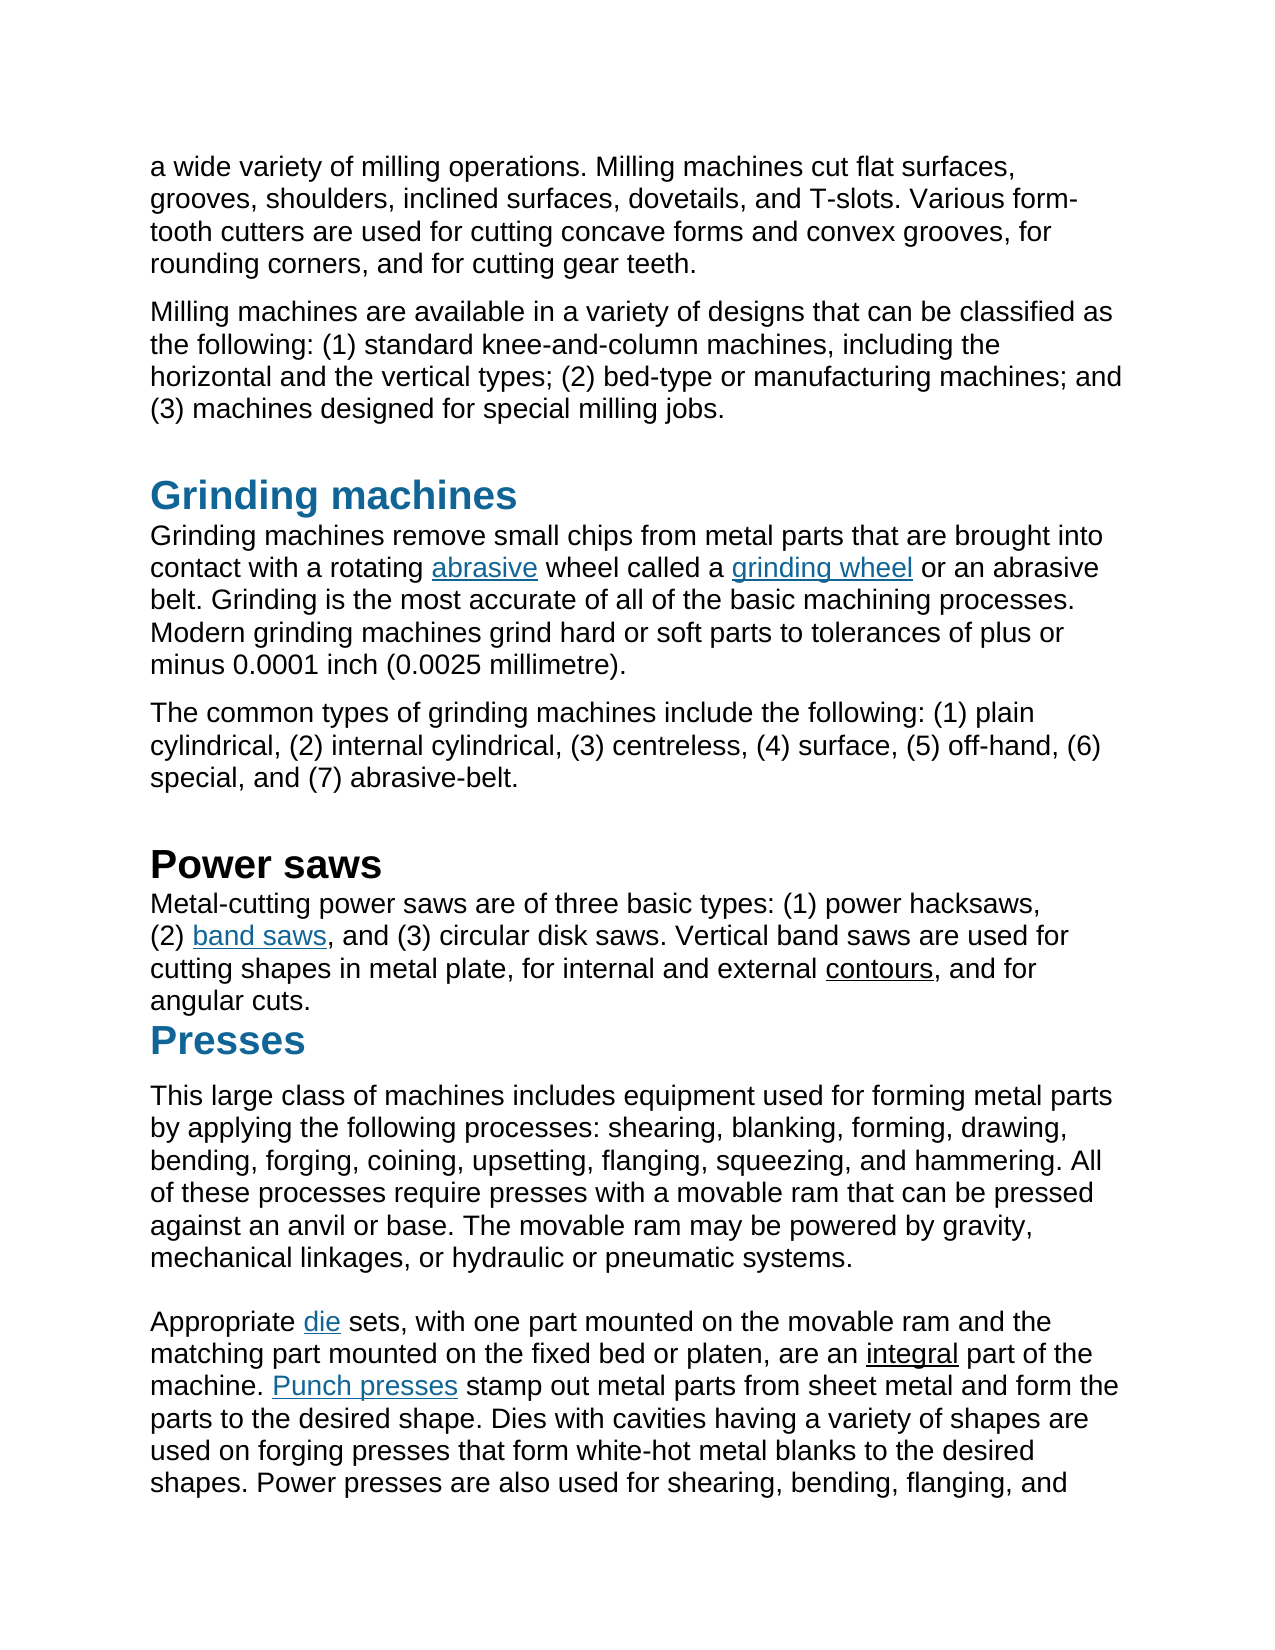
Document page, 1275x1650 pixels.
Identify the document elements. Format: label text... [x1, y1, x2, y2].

text Metal-cutting power saws are of three basic types: (1) power hacksaws, (2) band saws, and (3) circular disk saws. Vertical band saws are used for cutting shapes in metal plate, for internal and external contours, and for angular cuts. [150, 887, 1125, 1016]
text Presses [150, 1016, 1125, 1063]
text Grinding machines remove small chips from metal parts that are brought into contact with a rotating abrasive wheel called a grinding wheel or an abrasive belt. Grinding is the most accurate of all of the basic machining processes. Modern grinding machines grind hard or soft parts to tolerances of plus or minus 0.0001 inch (0.0025 millimetre). [150, 518, 1125, 680]
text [150, 150, 1125, 279]
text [150, 1304, 1125, 1499]
text The common types of grinding machines include the following: (1) plain cylindrical, (2) internal cylindrical, (3) centreless, (4) surface, (5) off-hand, (6) special, and (7) abrasive-belt. [150, 696, 1125, 793]
text Milling machines are available in a variety of designs that can be classified as the following: (1) standard knee-and-column machines, including the horizontal and the vertical types; (2) bed-type or manufacturing machines; and (3) machines designed for special milling jobs. [150, 295, 1125, 425]
text Power saws [150, 840, 1125, 887]
text Grinding machines [150, 472, 1125, 518]
text This large class of machines includes equipment used for forming metal parts by applying the following processes: shearing, blanking, forming, drawing, bending, forging, coining, upsetting, flanging, squeezing, and hammering. All of these processes require presses with a movable ram that can be pressed against an anvil or base. The movable ram may be powered by gravity, mechanical linkages, or hydraulic or pneumatic systems. [150, 1079, 1125, 1273]
